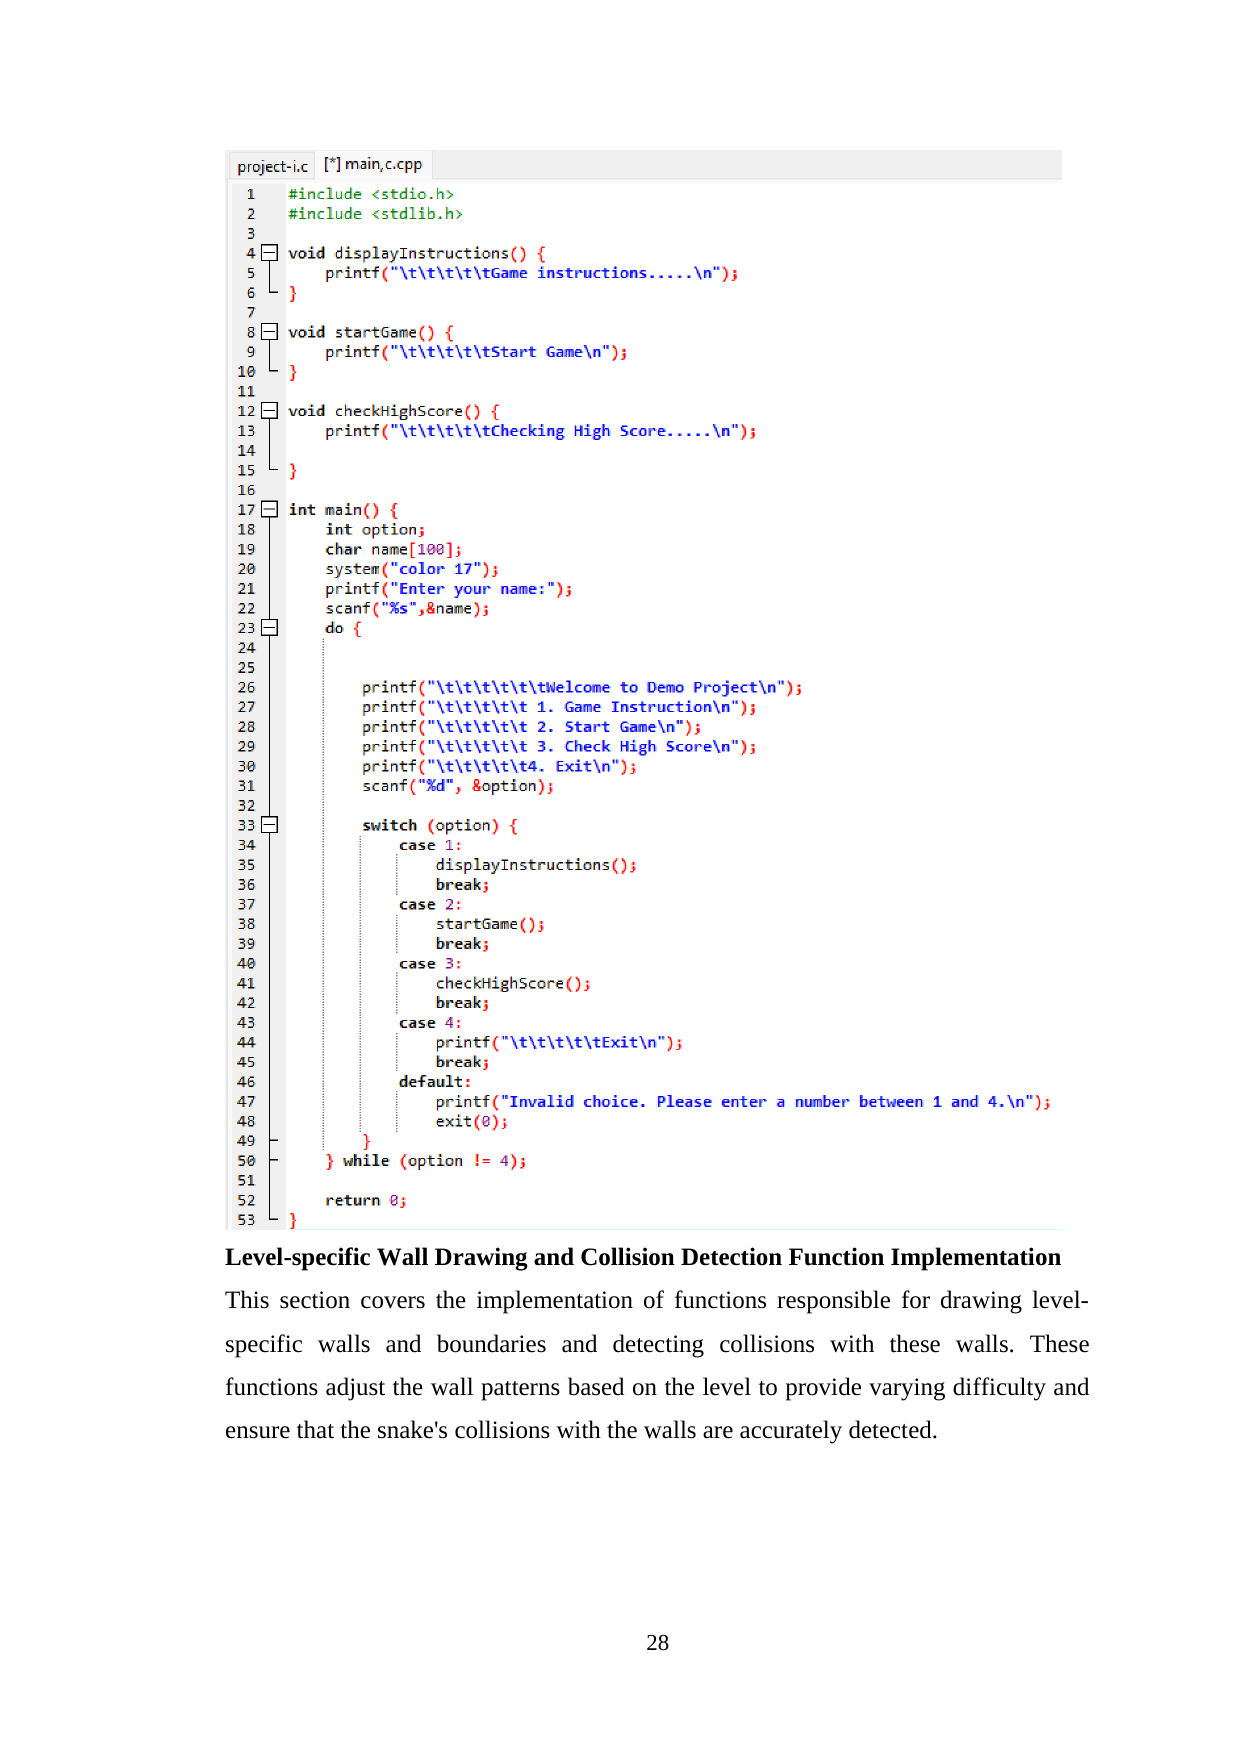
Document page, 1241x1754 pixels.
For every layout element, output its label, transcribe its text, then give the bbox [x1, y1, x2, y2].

text Level-specific Wall Drawing and Collision Detection Function Implementation [225, 1242, 1090, 1271]
text This section covers the implementation of functions responsible for drawing level-specific walls and boundaries and detecting collisions with these walls. These functions adjust the wall patterns based on the level to provide varying difficulty and ensure that the snake's collisions with the walls are accurately detected. [225, 1286, 1090, 1444]
picture [225, 150, 1063, 1230]
